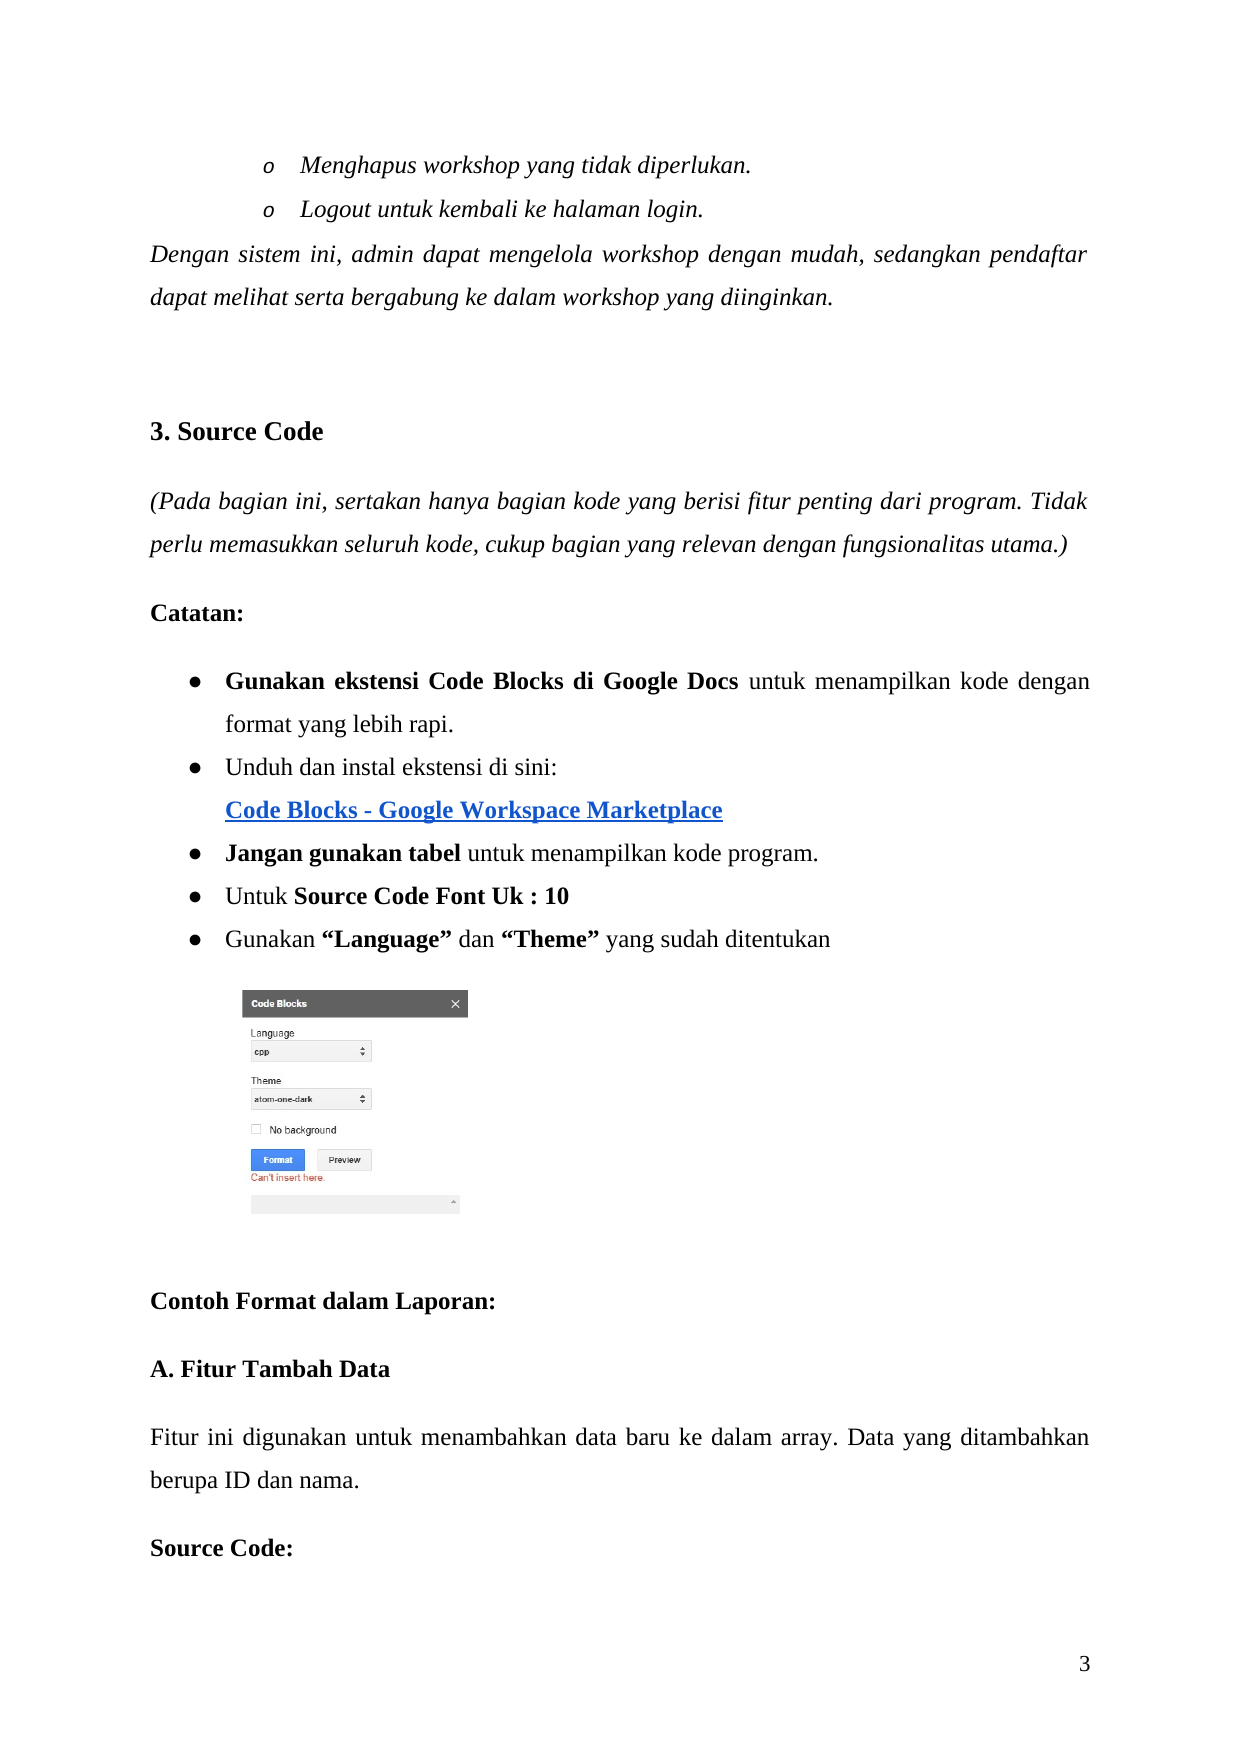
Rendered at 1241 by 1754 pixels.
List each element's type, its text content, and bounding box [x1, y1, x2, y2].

text Dengan sistem ini, admin dapat mengelola workshop dengan mudah, sedangkan pendaftar dapat melihat serta bergabung ke dalam workshop yang diinginkan. [150, 239, 1090, 311]
text Source Code: [150, 1533, 1090, 1562]
text (Pada bagian ini, sertakan hanya bagian kode yang berisi fitur penting dari program. Tidak perlu memasukkan seluruh kode, cukup bagian yang relevan dengan fungsionalitas utama.) [150, 486, 1090, 558]
picture [242, 990, 468, 1214]
text Catatan: [150, 598, 1090, 626]
list Untuk Source Code Font Uk : 10 [187, 881, 1090, 910]
list Gunakan ekstensi Code Blocks di Google Docs untuk menampilkan kode dengan format yang lebih rapi. [187, 666, 1090, 738]
subtitle A. Fitur Tambah Data [150, 1354, 1090, 1383]
text Fitur ini digunakan untuk menambahkan data baru ke dalam array. Data yang ditambahkan berupa ID dan nama. [150, 1422, 1090, 1494]
list Jangan gunakan tabel untuk menampilkan kode program. [187, 838, 1090, 867]
list Logout untuk kembali ke halaman login. [262, 194, 1090, 224]
list Menghapus workshop yang tidak diperlukan. [262, 150, 1090, 179]
list Gunakan “Language” dan “Theme” yang sudah ditentukan [187, 924, 1090, 953]
text Contoh Format dalam Laporan: [150, 993, 1090, 1314]
list Unduh dan instal ekstensi di sini: Code Blocks - Google Workspace Marketplace [187, 752, 1090, 824]
subtitle 3. Source Code [150, 415, 1090, 446]
